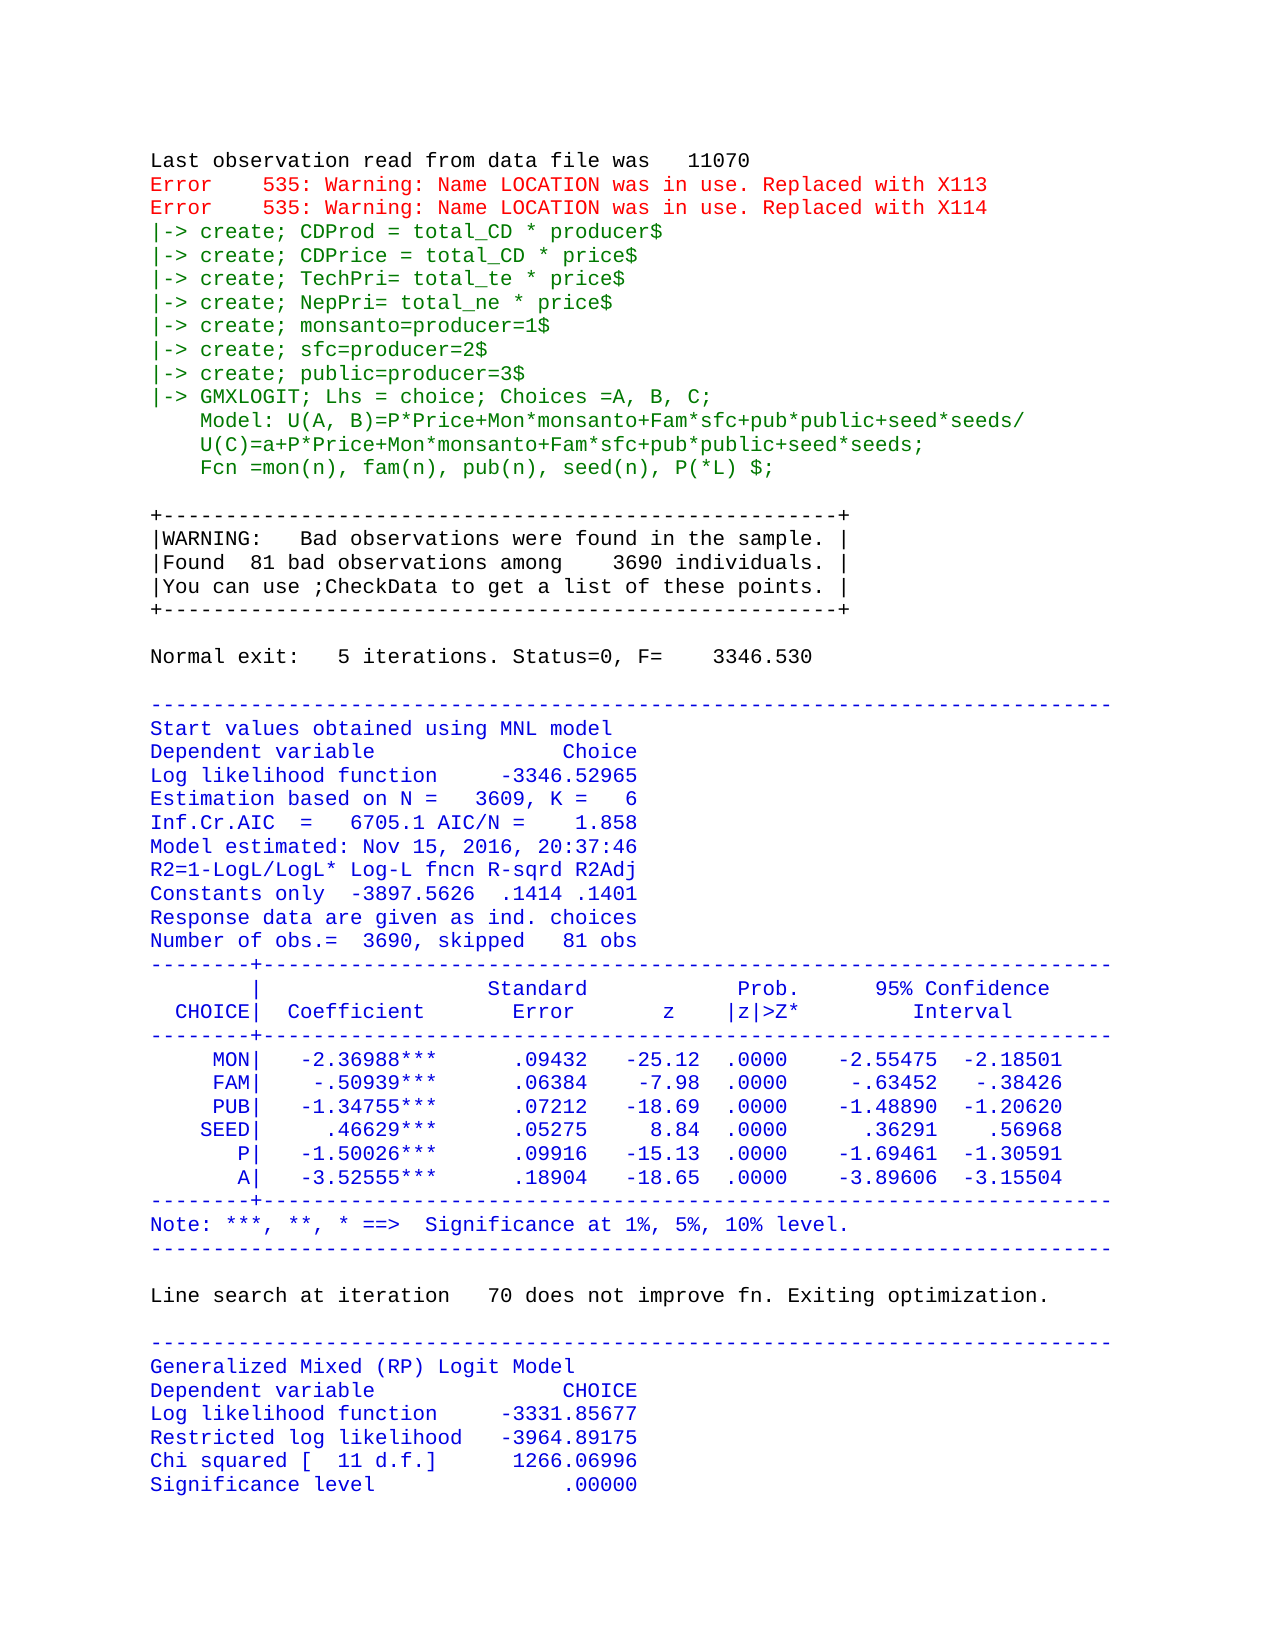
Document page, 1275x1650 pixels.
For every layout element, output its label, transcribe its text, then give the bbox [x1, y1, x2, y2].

text Dependent variable CHOICE [150, 1379, 1125, 1403]
text Note: ***, **, * ==> Significance at 1%, 5%, 10% level. [150, 1214, 1125, 1238]
text Constants only -3897.5626 .1414 .1401 [150, 883, 1125, 907]
text |You can use ;CheckData to get a list of these points. | [150, 576, 1125, 599]
text |WARNING: Bad observations were found in the sample. | [150, 528, 1125, 552]
text A| -3.52555*** .18904 -18.65 .0000 -3.89606 -3.15504 [150, 1167, 1125, 1190]
text Generalized Mixed (RP) Logit Model [150, 1356, 1125, 1379]
text |-> GMXLOGIT; Lhs = choice; Choices =A, B, C; [150, 386, 1125, 410]
text --------+-------------------------------------------------------------------- [150, 1190, 1125, 1214]
text ----------------------------------------------------------------------------- [150, 694, 1125, 717]
text Last observation read from data file was 11070 [150, 150, 1125, 174]
text | Standard Prob. 95% Confidence [150, 978, 1125, 1001]
text Number of obs.= 3690, skipped 81 obs [150, 930, 1125, 954]
text Restricted log likelihood -3964.89175 [150, 1427, 1125, 1451]
text Normal exit: 5 iterations. Status=0, F= 3346.530 [150, 647, 1125, 670]
text PUB| -1.34755*** .07212 -18.69 .0000 -1.48890 -1.20620 [150, 1096, 1125, 1119]
text |-> create; CDProd = total_CD * producer$ [150, 221, 1125, 244]
text +------------------------------------------------------+ [150, 505, 1125, 528]
text |-> create; public=producer=3$ [150, 363, 1125, 386]
text --------+-------------------------------------------------------------------- [150, 954, 1125, 978]
text |Found 81 bad observations among 3690 individuals. | [150, 552, 1125, 576]
text FAM| -.50939*** .06384 -7.98 .0000 -.63452 -.38426 [150, 1072, 1125, 1096]
text Response data are given as ind. choices [150, 907, 1125, 930]
text |-> create; NepPri= total_ne * price$ [150, 292, 1125, 316]
text |-> create; TechPri= total_te * price$ [150, 268, 1125, 292]
text Model: U(A, B)=P*Price+Mon*monsanto+Fam*sfc+pub*public+seed*seeds/ [150, 410, 1125, 434]
text P| -1.50026*** .09916 -15.13 .0000 -1.69461 -1.30591 [150, 1143, 1125, 1167]
text ----------------------------------------------------------------------------- [150, 1332, 1125, 1356]
text R2=1-LogL/LogL* Log-L fncn R-sqrd R2Adj [150, 859, 1125, 883]
text +------------------------------------------------------+ [150, 599, 1125, 623]
text MON| -2.36988*** .09432 -25.12 .0000 -2.55475 -2.18501 [150, 1048, 1125, 1072]
text |-> create; CDPrice = total_CD * price$ [150, 244, 1125, 268]
text Log likelihood function -3331.85677 [150, 1403, 1125, 1427]
text Estimation based on N = 3609, K = 6 [150, 788, 1125, 812]
text --------+-------------------------------------------------------------------- [150, 1025, 1125, 1048]
text Line search at iteration 70 does not improve fn. Exiting optimization. [150, 1285, 1125, 1309]
text Log likelihood function -3346.52965 [150, 765, 1125, 788]
text ----------------------------------------------------------------------------- [150, 1238, 1125, 1261]
text Dependent variable Choice [150, 741, 1125, 765]
text |-> create; monsanto=producer=1$ [150, 316, 1125, 339]
text Model estimated: Nov 15, 2016, 20:37:46 [150, 836, 1125, 859]
text U(C)=a+P*Price+Mon*monsanto+Fam*sfc+pub*public+seed*seeds; [150, 434, 1125, 457]
text CHOICE| Coefficient Error z |z|>Z* Interval [150, 1001, 1125, 1025]
text Significance level .00000 [150, 1474, 1125, 1498]
text Error 535: Warning: Name LOCATION was in use. Replaced with X113 [150, 174, 1125, 197]
text Chi squared [ 11 d.f.] 1266.06996 [150, 1451, 1125, 1474]
text Start values obtained using MNL model [150, 717, 1125, 741]
text Error 535: Warning: Name LOCATION was in use. Replaced with X114 [150, 197, 1125, 221]
text Inf.Cr.AIC = 6705.1 AIC/N = 1.858 [150, 812, 1125, 836]
text Fcn =mon(n), fam(n), pub(n), seed(n), P(*L) $; [150, 457, 1125, 481]
text |-> create; sfc=producer=2$ [150, 339, 1125, 363]
text SEED| .46629*** .05275 8.84 .0000 .36291 .56968 [150, 1119, 1125, 1143]
